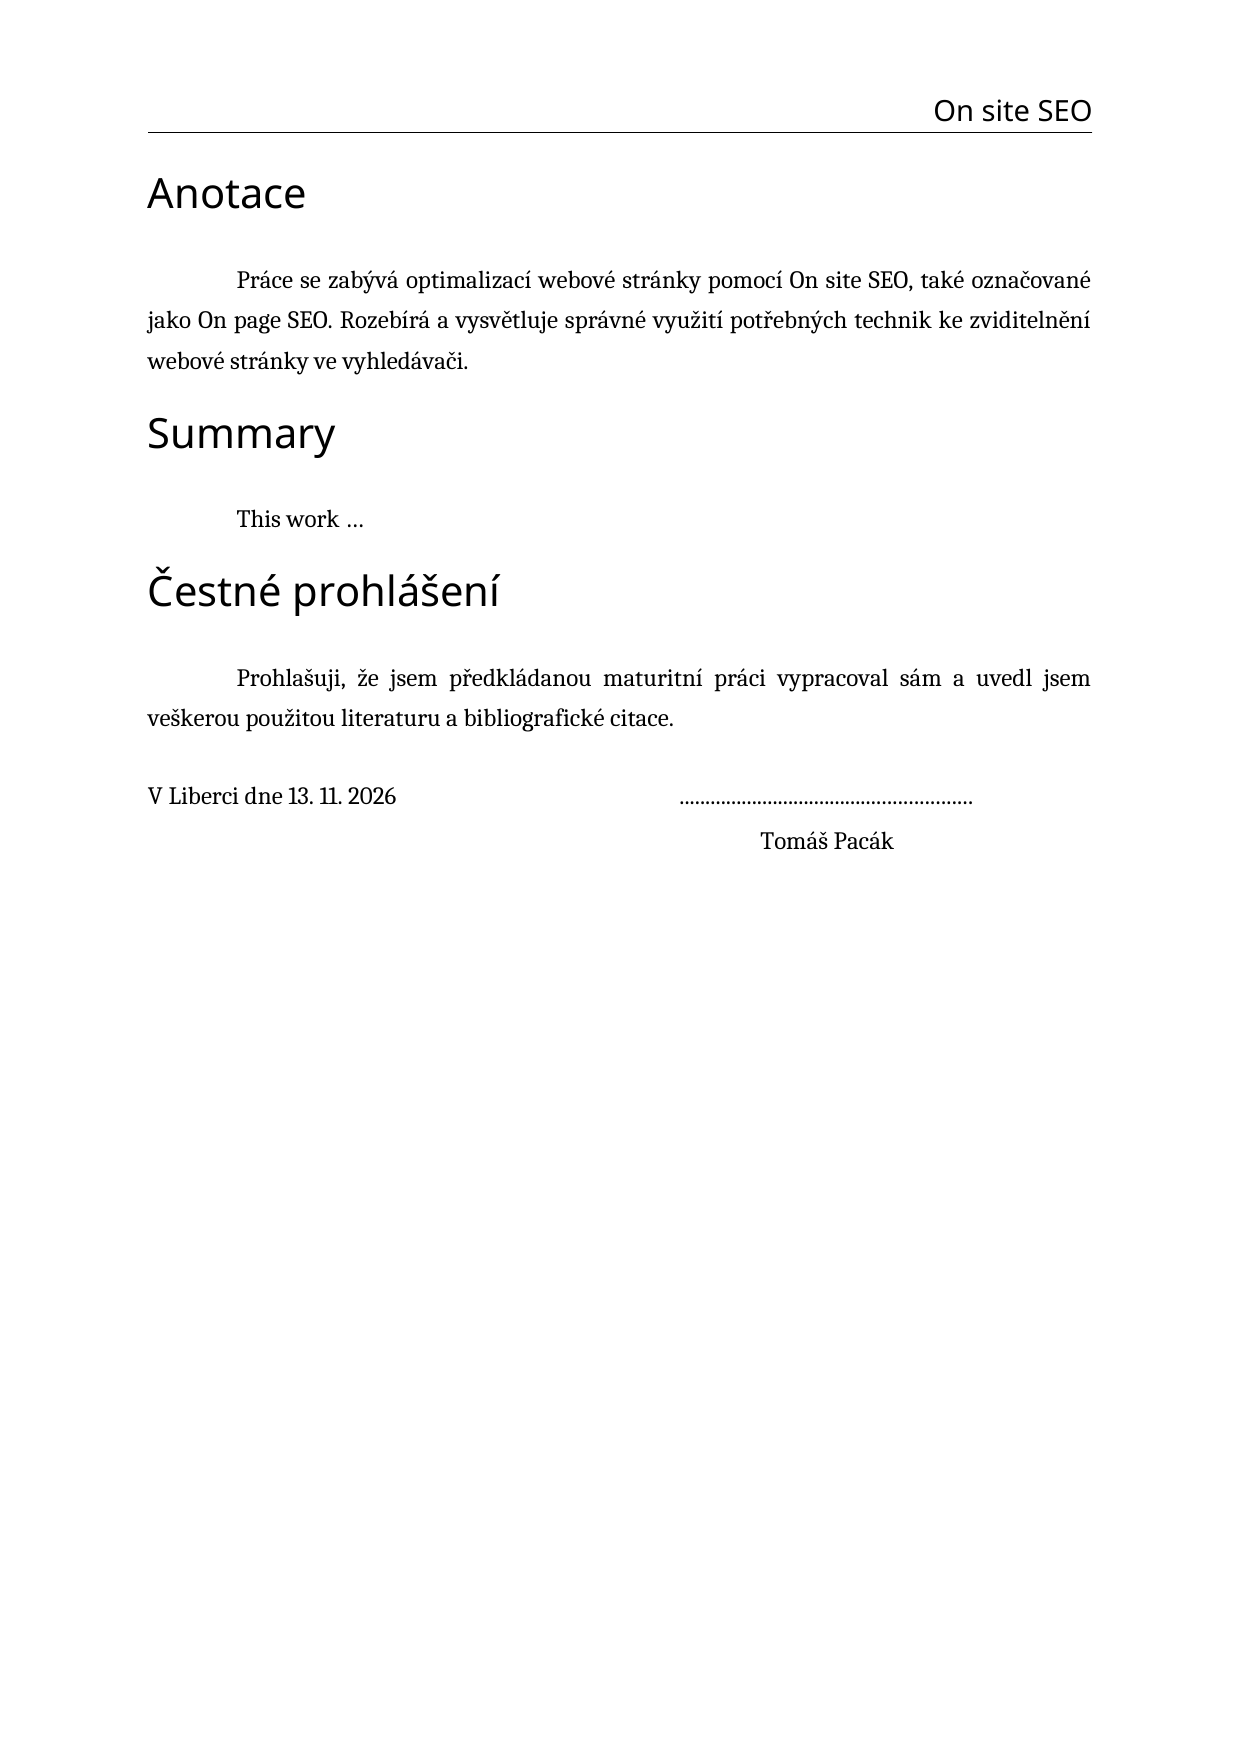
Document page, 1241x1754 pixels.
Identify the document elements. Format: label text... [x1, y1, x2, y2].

text Summary [148, 403, 1092, 460]
text Prohlašuji, že jsem předkládanou maturitní práci vypracoval sám a uvedl jsem veškerou použitou literaturu a bibliografické citace. [148, 664, 1092, 733]
text Anotace [148, 164, 1092, 221]
text This work … [148, 505, 1092, 534]
text V Liberci dne 20.04.2023 [148, 782, 1092, 811]
text Čestné prohlášení [148, 562, 1092, 619]
text Práce se zabývá optimalizací webové stránky pomocí On site SEO, také označované jako On page SEO. Rozebírá a vysvětluje správné využití potřebných technik ke zviditelnění webové stránky ve vyhledávači. [148, 266, 1092, 375]
